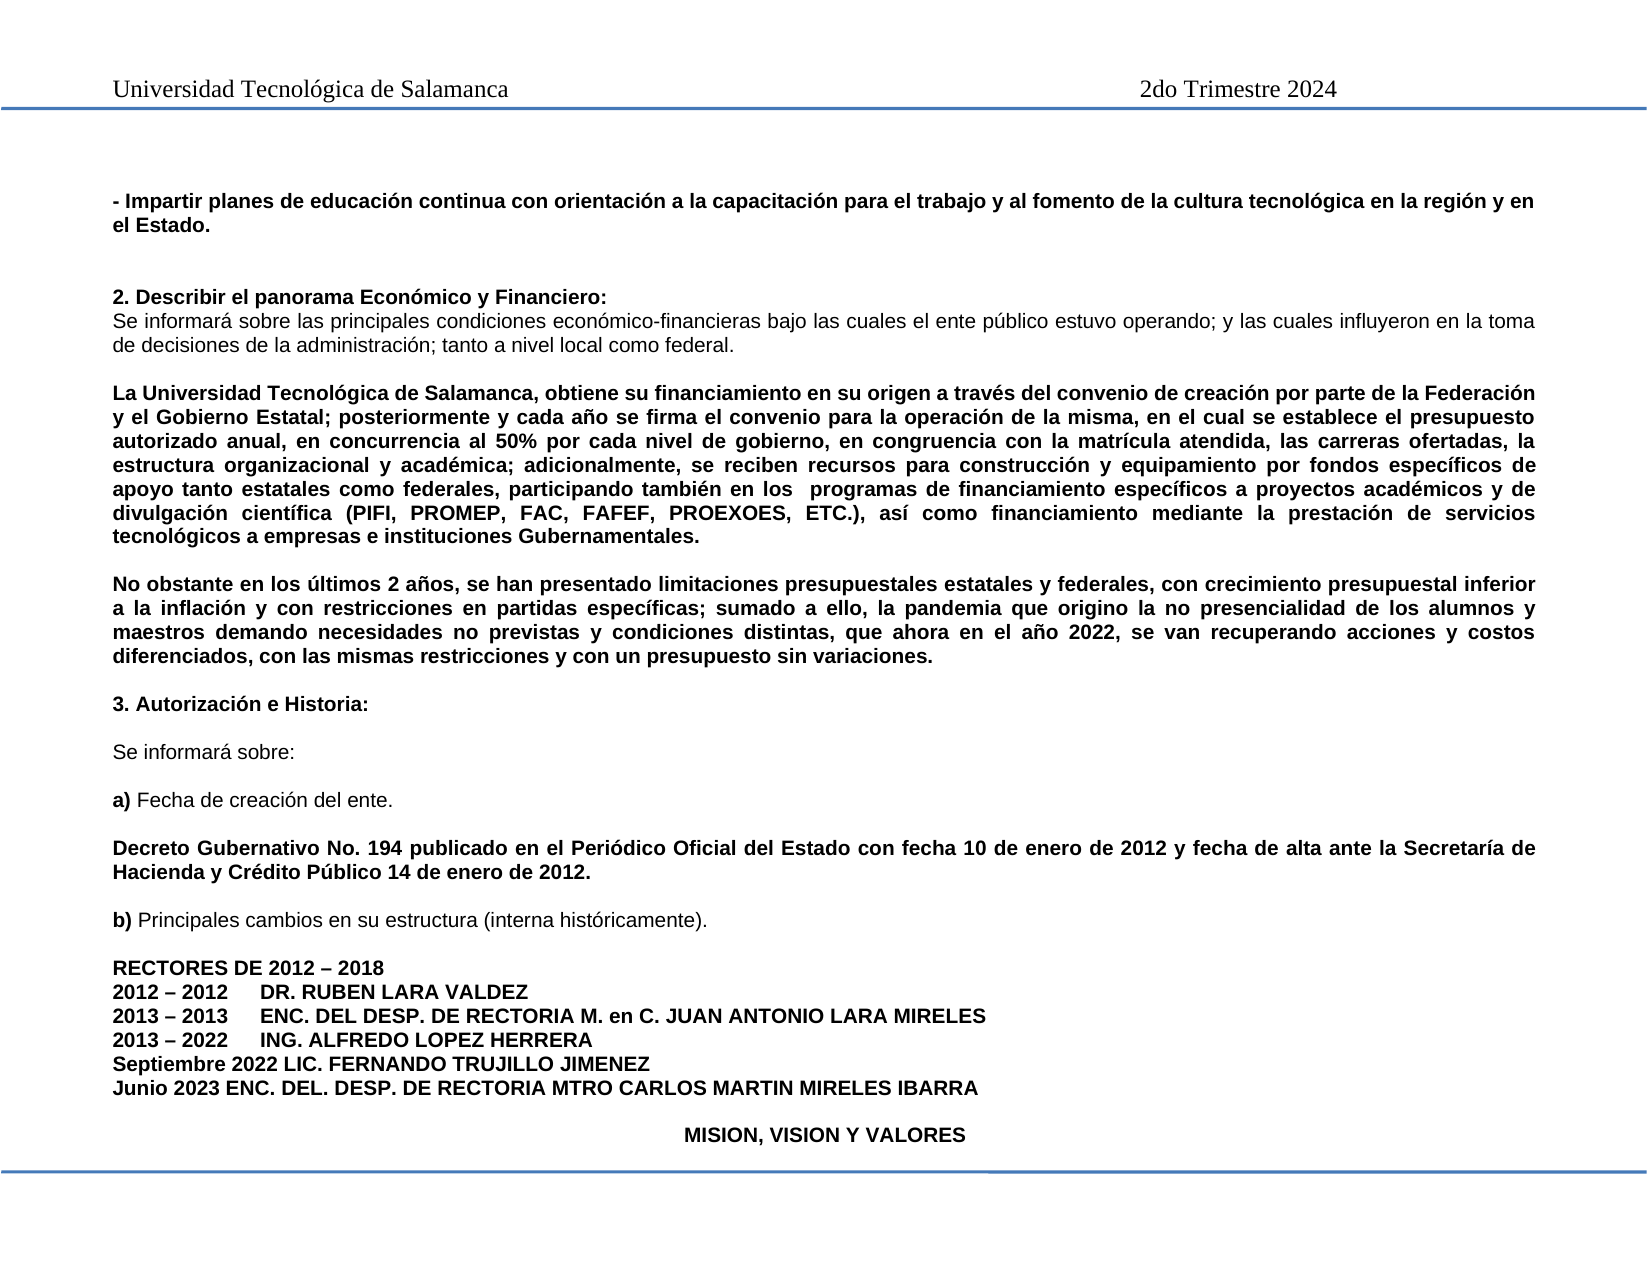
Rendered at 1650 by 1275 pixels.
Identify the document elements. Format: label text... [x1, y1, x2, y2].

text - Impartir planes de educación continua con orientación a la capacitación para el trabajo y al fomento de la cultura tecnológica en la región y en el Estado. [112, 189, 1538, 237]
text a) Fecha de creación del ente. [112, 788, 1538, 812]
text RECTORES DE 2012 – 2018 [112, 956, 1538, 979]
text 2013 – 2022 ING. ALFREDO LOPEZ HERRERA [112, 1027, 1538, 1051]
text No obstante en los últimos 2 años, se han presentado limitaciones presupuestales estatales y federales, con crecimiento presupuestal inferior a la inflación y con restricciones en partidas específicas; sumado a ello, la pandemia que origino la no presencialidad de los alumnos y maestros demando necesidades no previstas y condiciones distintas, que ahora en el año 2022, se van recuperando acciones y costos diferenciados, con las mismas restricciones y con un presupuesto sin variaciones. [112, 572, 1538, 668]
text 3. Autorización e Historia: [112, 692, 1538, 716]
text b) Principales cambios en su estructura (interna históricamente). [112, 908, 1538, 932]
text Decreto Gubernativo No. 194 publicado en el Periódico Oficial del Estado con fecha 10 de enero de 2012 y fecha de alta ante la Secretaría de Hacienda y Crédito Público 14 de enero de 2012. [112, 836, 1538, 884]
text Septiembre 2022 LIC. FERNANDO TRUJILLO JIMENEZ [112, 1051, 1538, 1075]
text 2013 – 2013 ENC. DEL DESP. DE RECTORIA M. en C. JUAN ANTONIO LARA MIRELES [112, 1003, 1538, 1027]
text 2. Describir el panorama Económico y Financiero: [112, 285, 1538, 309]
text MISION, VISION Y VALORES [112, 1123, 1538, 1147]
text Junio 2023 ENC. DEL. DESP. DE RECTORIA MTRO CARLOS MARTIN MIRELES IBARRA [112, 1075, 1538, 1099]
text Se informará sobre las principales condiciones económico-financieras bajo las cuales el ente público estuvo operando; y las cuales influyeron en la toma de decisiones de la administración; tanto a nivel local como federal. [112, 309, 1538, 357]
text 2012 – 2012 DR. RUBEN LARA VALDEZ [112, 979, 1538, 1003]
text Se informará sobre: [112, 740, 1538, 764]
text La Universidad Tecnológica de Salamanca, obtiene su financiamiento en su origen a través del convenio de creación por parte de la Federación y el Gobierno Estatal; posteriormente y cada año se firma el convenio para la operación de la misma, en el cual se establece el presupuesto autorizado anual, en concurrencia al 50% por cada nivel de gobierno, en congruencia con la matrícula atendida, las carreras ofertadas, la estructura organizacional y académica; adicionalmente, se reciben recursos para construcción y equipamiento por fondos específicos de apoyo tanto estatales como federales, participando también en los programas de financiamiento específicos a proyectos académicos y de divulgación científica (PIFI, PROMEP, FAC, FAFEF, PROEXOES, ETC.), así como financiamiento mediante la prestación de servicios tecnológicos a empresas e instituciones Gubernamentales. [112, 381, 1538, 548]
